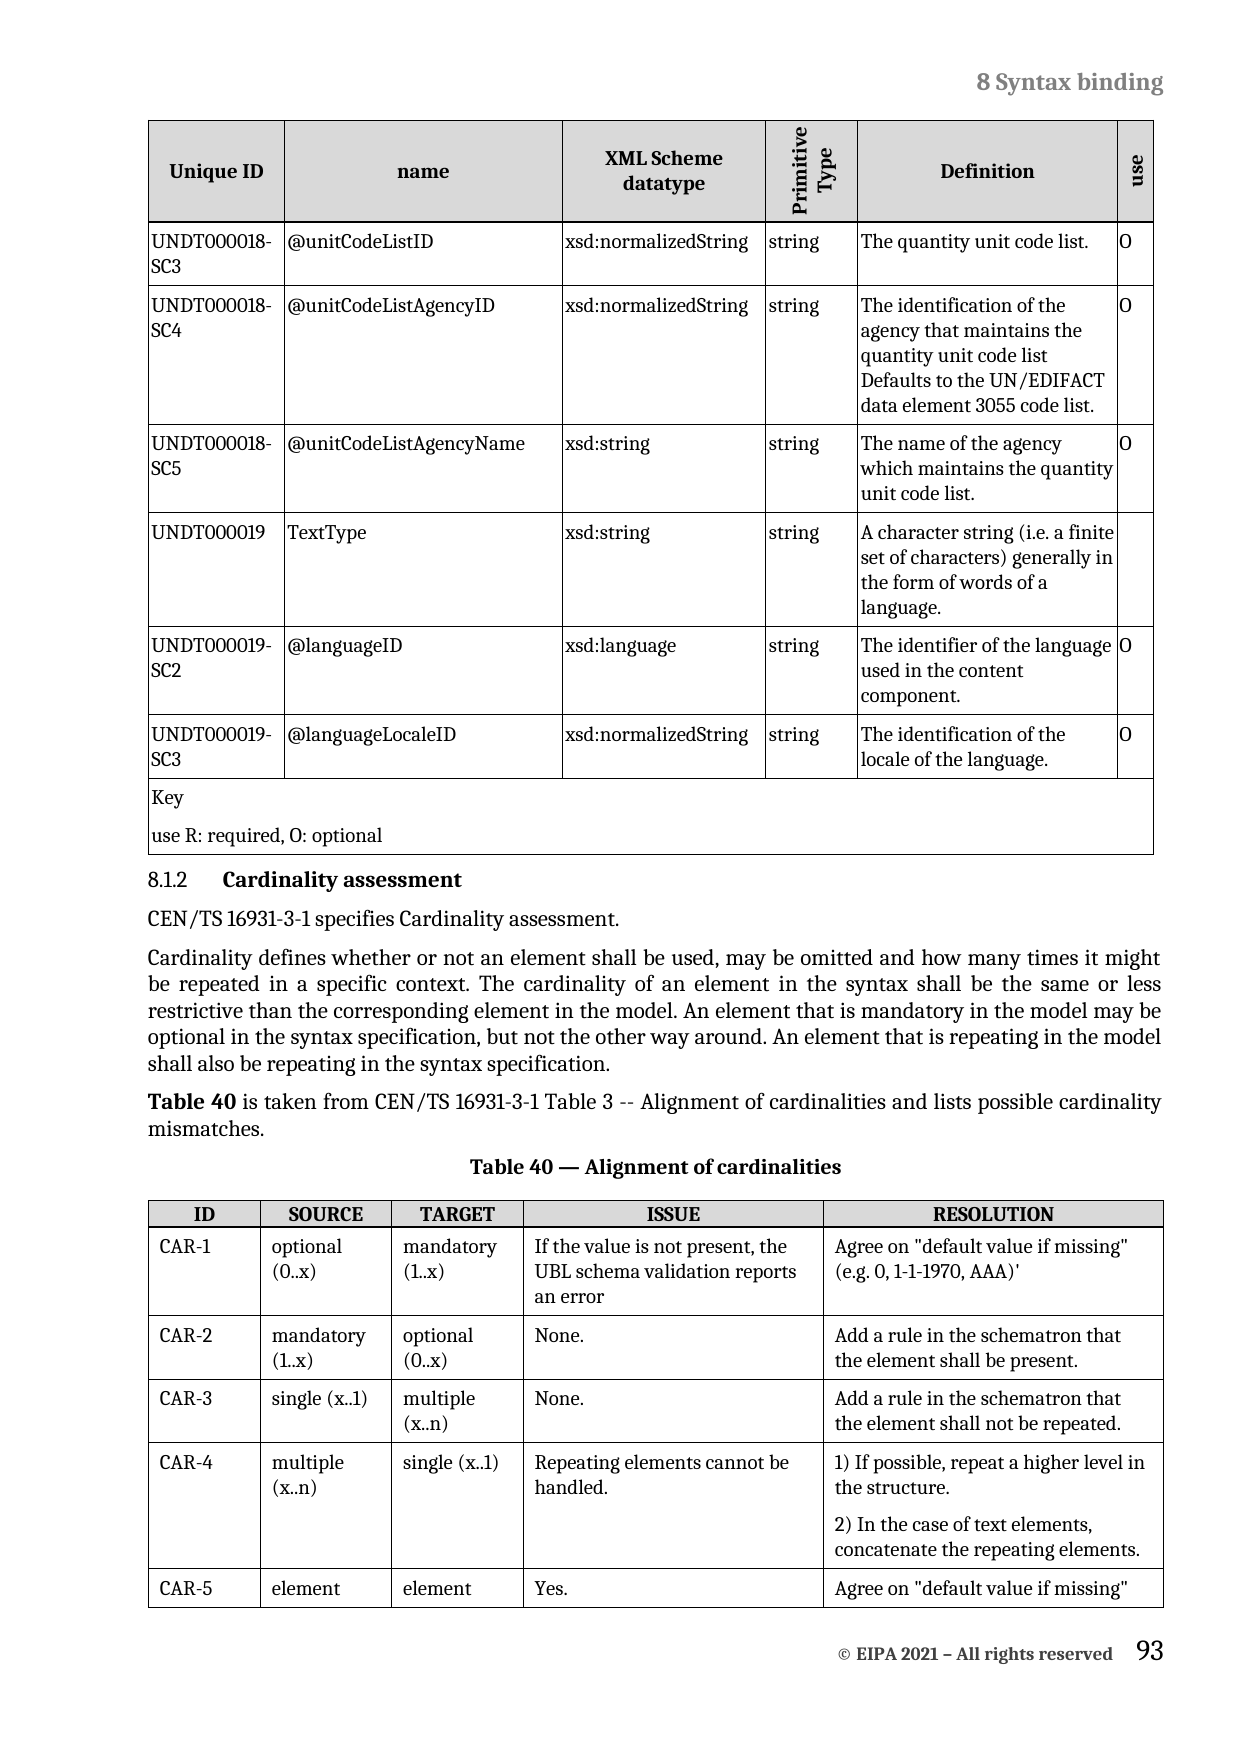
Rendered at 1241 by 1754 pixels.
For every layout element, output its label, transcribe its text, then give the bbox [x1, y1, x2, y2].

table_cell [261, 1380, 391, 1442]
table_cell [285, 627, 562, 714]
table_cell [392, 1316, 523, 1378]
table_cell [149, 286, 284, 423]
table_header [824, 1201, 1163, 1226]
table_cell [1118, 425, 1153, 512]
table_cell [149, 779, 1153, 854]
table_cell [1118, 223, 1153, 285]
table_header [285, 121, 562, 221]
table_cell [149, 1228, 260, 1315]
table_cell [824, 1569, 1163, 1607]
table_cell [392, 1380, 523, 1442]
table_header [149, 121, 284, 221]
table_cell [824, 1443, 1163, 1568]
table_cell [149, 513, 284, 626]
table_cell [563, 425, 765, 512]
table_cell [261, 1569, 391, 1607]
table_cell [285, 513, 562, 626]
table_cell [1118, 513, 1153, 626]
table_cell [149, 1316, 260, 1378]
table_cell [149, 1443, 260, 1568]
text CEN/TS 16931-3-1 specifies Cardinality assessment. [148, 906, 1163, 932]
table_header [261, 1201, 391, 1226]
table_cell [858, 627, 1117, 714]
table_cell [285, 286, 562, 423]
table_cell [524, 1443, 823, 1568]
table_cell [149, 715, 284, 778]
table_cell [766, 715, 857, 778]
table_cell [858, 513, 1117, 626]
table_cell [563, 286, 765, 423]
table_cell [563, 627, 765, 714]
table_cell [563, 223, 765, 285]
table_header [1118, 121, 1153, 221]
text Cardinality defines whether or not an element shall be used, may be omitted and how many times it might be repeated in a specific context. The cardinality of an element in the syntax shall be the same or less restrictive than the corresponding element in the model. An element that is mandatory in the model may be optional in the syntax specification, but not the other way around. An element that is repeating in the model shall also be repeating in the syntax specification. [148, 945, 1163, 1077]
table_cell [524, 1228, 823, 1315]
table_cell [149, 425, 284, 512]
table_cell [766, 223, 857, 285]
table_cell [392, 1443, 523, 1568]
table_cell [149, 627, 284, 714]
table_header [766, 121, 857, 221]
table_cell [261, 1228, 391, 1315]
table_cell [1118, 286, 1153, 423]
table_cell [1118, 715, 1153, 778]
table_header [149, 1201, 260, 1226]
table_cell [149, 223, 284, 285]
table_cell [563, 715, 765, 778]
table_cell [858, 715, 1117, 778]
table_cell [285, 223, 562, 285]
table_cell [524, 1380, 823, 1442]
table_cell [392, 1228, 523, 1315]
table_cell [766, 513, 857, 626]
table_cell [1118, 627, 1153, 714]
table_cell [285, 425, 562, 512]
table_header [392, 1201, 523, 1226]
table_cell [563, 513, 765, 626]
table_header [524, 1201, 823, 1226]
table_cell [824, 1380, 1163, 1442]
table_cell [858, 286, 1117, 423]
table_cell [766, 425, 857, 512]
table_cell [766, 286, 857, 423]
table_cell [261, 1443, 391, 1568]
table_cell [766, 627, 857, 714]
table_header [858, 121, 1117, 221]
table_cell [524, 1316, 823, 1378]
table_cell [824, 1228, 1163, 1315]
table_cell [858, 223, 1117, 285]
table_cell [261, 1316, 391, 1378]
subtitle Cardinality assessment [148, 867, 1163, 893]
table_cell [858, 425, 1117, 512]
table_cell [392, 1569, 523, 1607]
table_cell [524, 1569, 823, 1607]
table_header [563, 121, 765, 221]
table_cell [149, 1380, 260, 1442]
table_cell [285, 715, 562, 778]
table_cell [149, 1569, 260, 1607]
text Table 40 is taken from CEN/TS 16931-3-1 Table 3 -- Alignment of cardinalities and lists possible cardinality mismatches. [148, 1089, 1163, 1142]
text Table 40 — Alignment of cardinalities [148, 1154, 1163, 1179]
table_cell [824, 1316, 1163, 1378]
